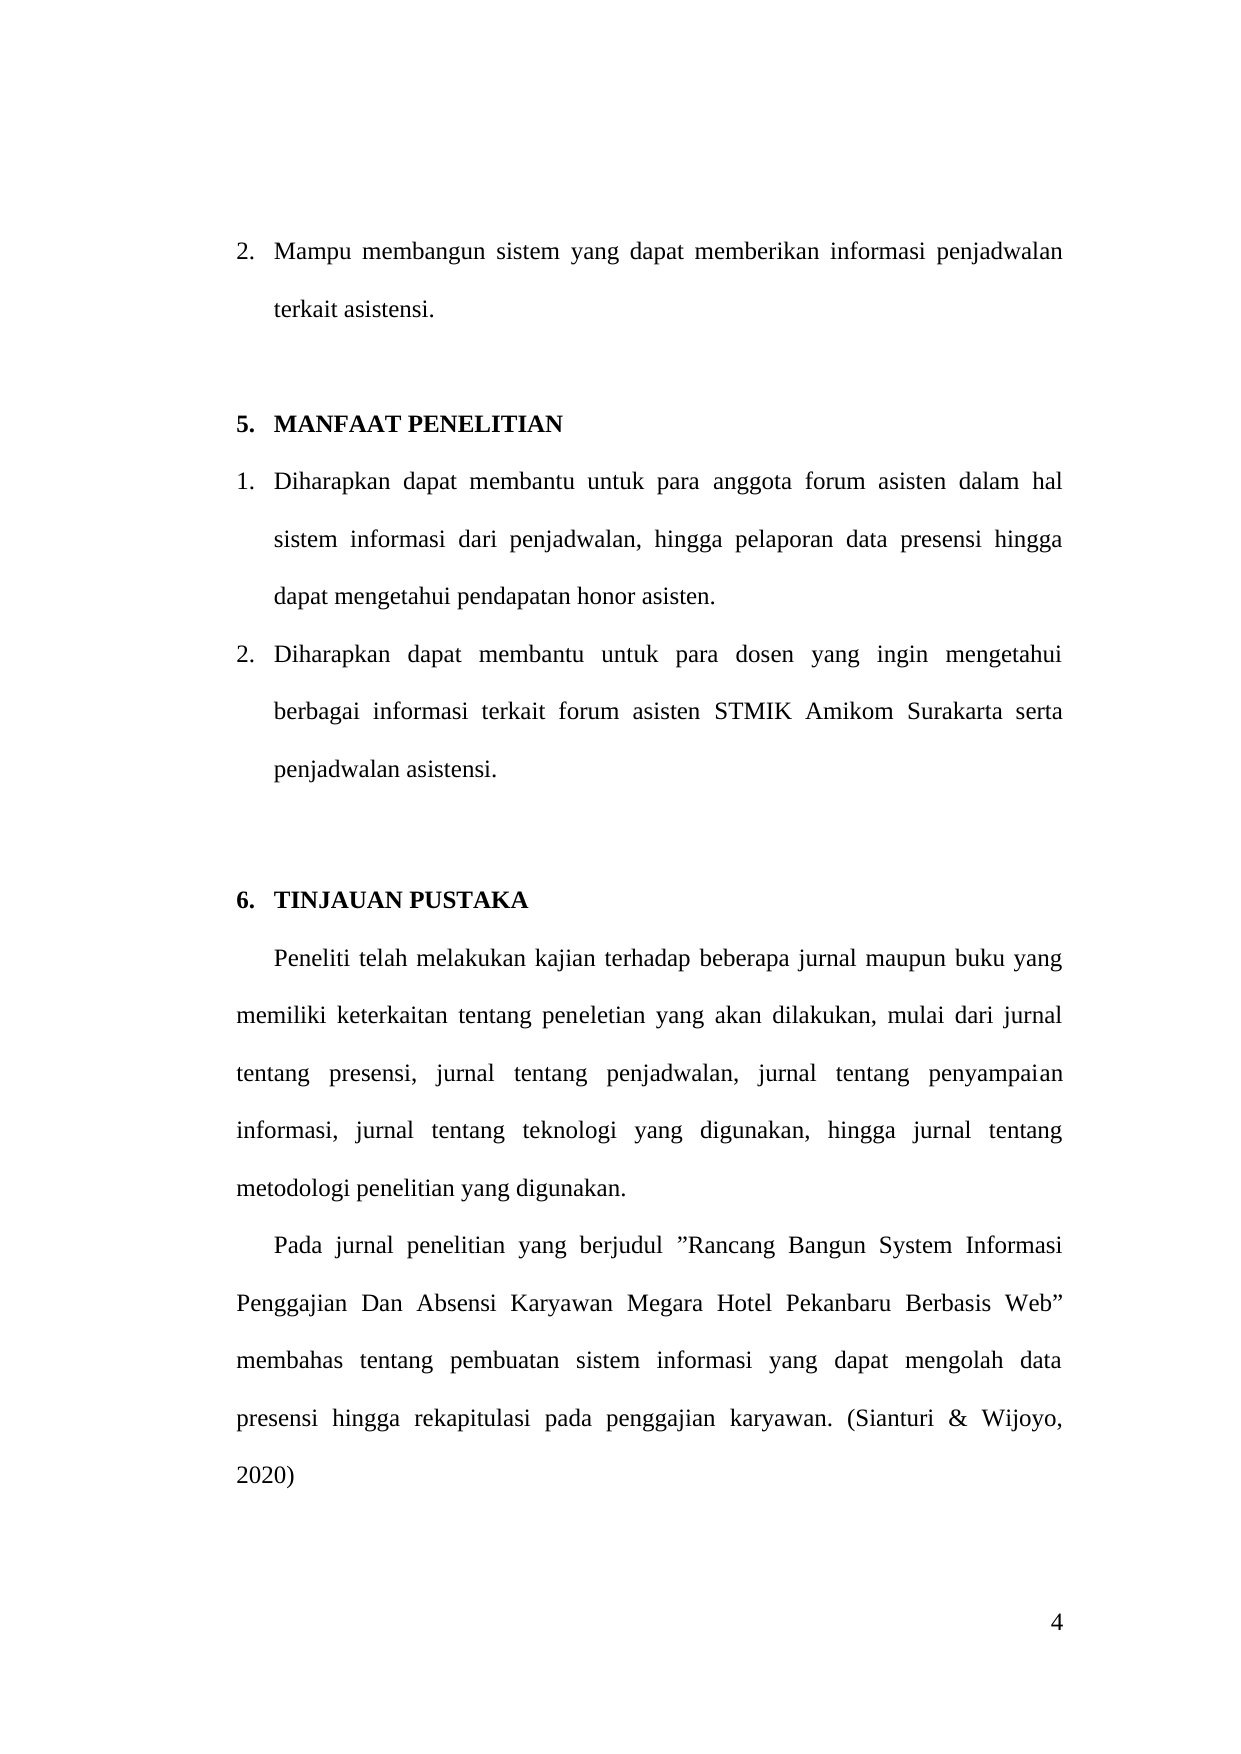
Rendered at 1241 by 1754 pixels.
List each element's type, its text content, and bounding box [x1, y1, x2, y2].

list Diharapkan dapat membantu untuk para anggota forum asisten dalam hal sistem informasi dari penjadwalan, hingga pelaporan data presensi hingga dapat mengetahui pendapatan honor asisten. [236, 466, 1063, 610]
text Peneliti telah melakukan kajian terhadap beberapa jurnal maupun buku yang memiliki keterkaitan tentang peneletian yang akan dilakukan, mulai dari jurnal tentang presensi, jurnal tentang penjadwalan, jurnal tentang penyampaian informasi, jurnal tentang teknologi yang digunakan, hingga jurnal tentang metodologi penelitian yang digunakan. [236, 943, 1063, 1202]
subtitle Manfaat Penelitian [236, 409, 1063, 437]
list Mampu membangun sistem yang dapat memberikan informasi penjadwalan terkait asistensi. [236, 236, 1063, 322]
subtitle Tinjauan Pustaka [236, 885, 1063, 914]
list Diharapkan dapat membantu untuk para dosen yang ingin mengetahui berbagai informasi terkait forum asisten STMIK Amikom Surakarta serta penjadwalan asistensi. [236, 639, 1063, 782]
